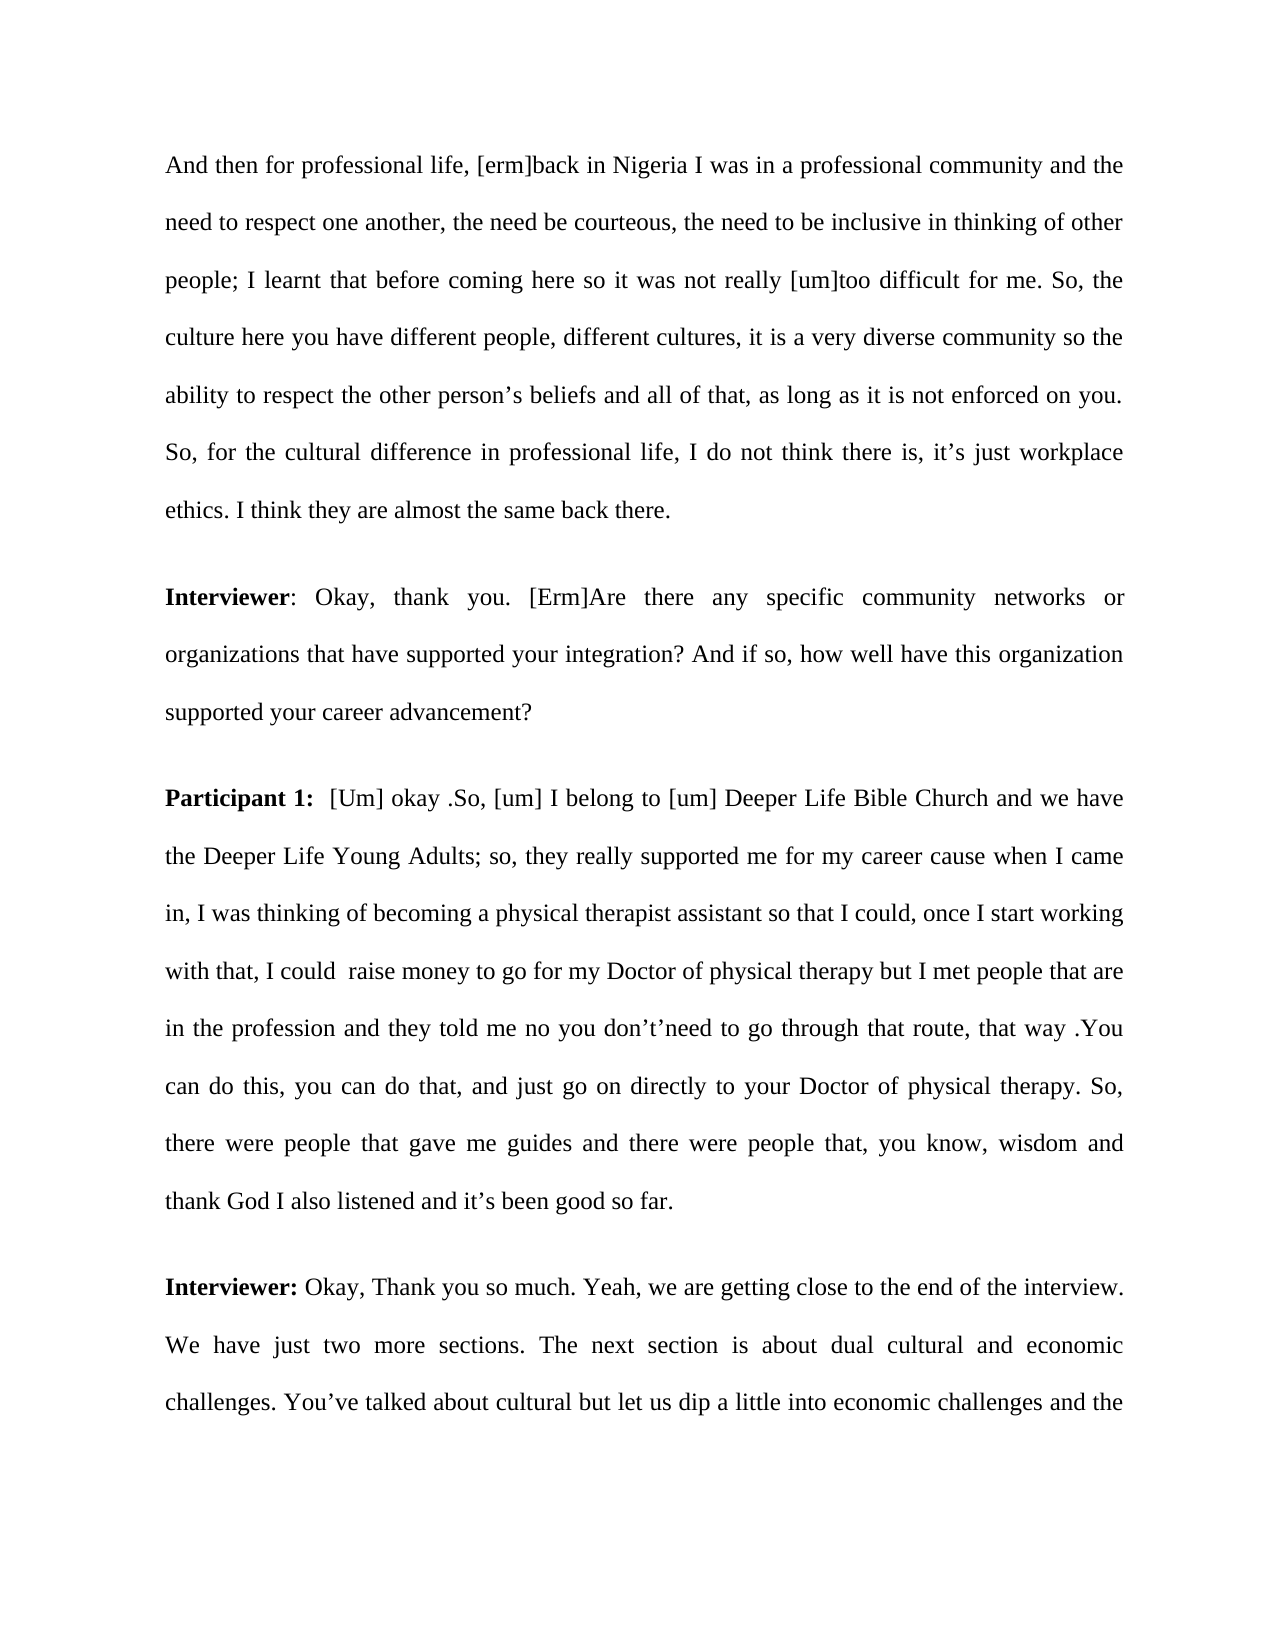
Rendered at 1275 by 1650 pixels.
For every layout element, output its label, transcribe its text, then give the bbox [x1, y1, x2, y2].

text And then for professional life, [erm]back in Nigeria I was in a professional community and the need to respect one another, the need be courteous, the need to be inclusive in thinking of other people; I learnt that before coming here so it was not really [um]too difficult for me. So, the culture here you have different people, different cultures, it is a very diverse community so the ability to respect the other person’s beliefs and all of that, as long as it is not enforced on you. So, for the cultural difference in professional life, I do not think there is, it’s just workplace ethics. I think they are almost the same back there. [165, 150, 1125, 524]
text Participant 1: [Um] okay .So, [um] I belong to [um] Deeper Life Bible Church and we have the Deeper Life Young Adults; so, they really supported me for my career cause when I came in, I was thinking of becoming a physical therapist assistant so that I could, once I start working with that, I could raise money to go for my Doctor of physical therapy but I met people that are in the profession and they told me no you don’t’need to go through that route, that way .You can do this, you can do that, and just go on directly to your Doctor of physical therapy. So, there were people that gave me guides and there were people that, you know, wisdom and thank God I also listened and it’s been good so far. [165, 783, 1125, 1214]
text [165, 1272, 1125, 1416]
text Interviewer: Okay, thank you. [Erm]Are there any specific community networks or organizations that have supported your integration? And if so, how well have this organization supported your career advancement? [165, 582, 1125, 725]
